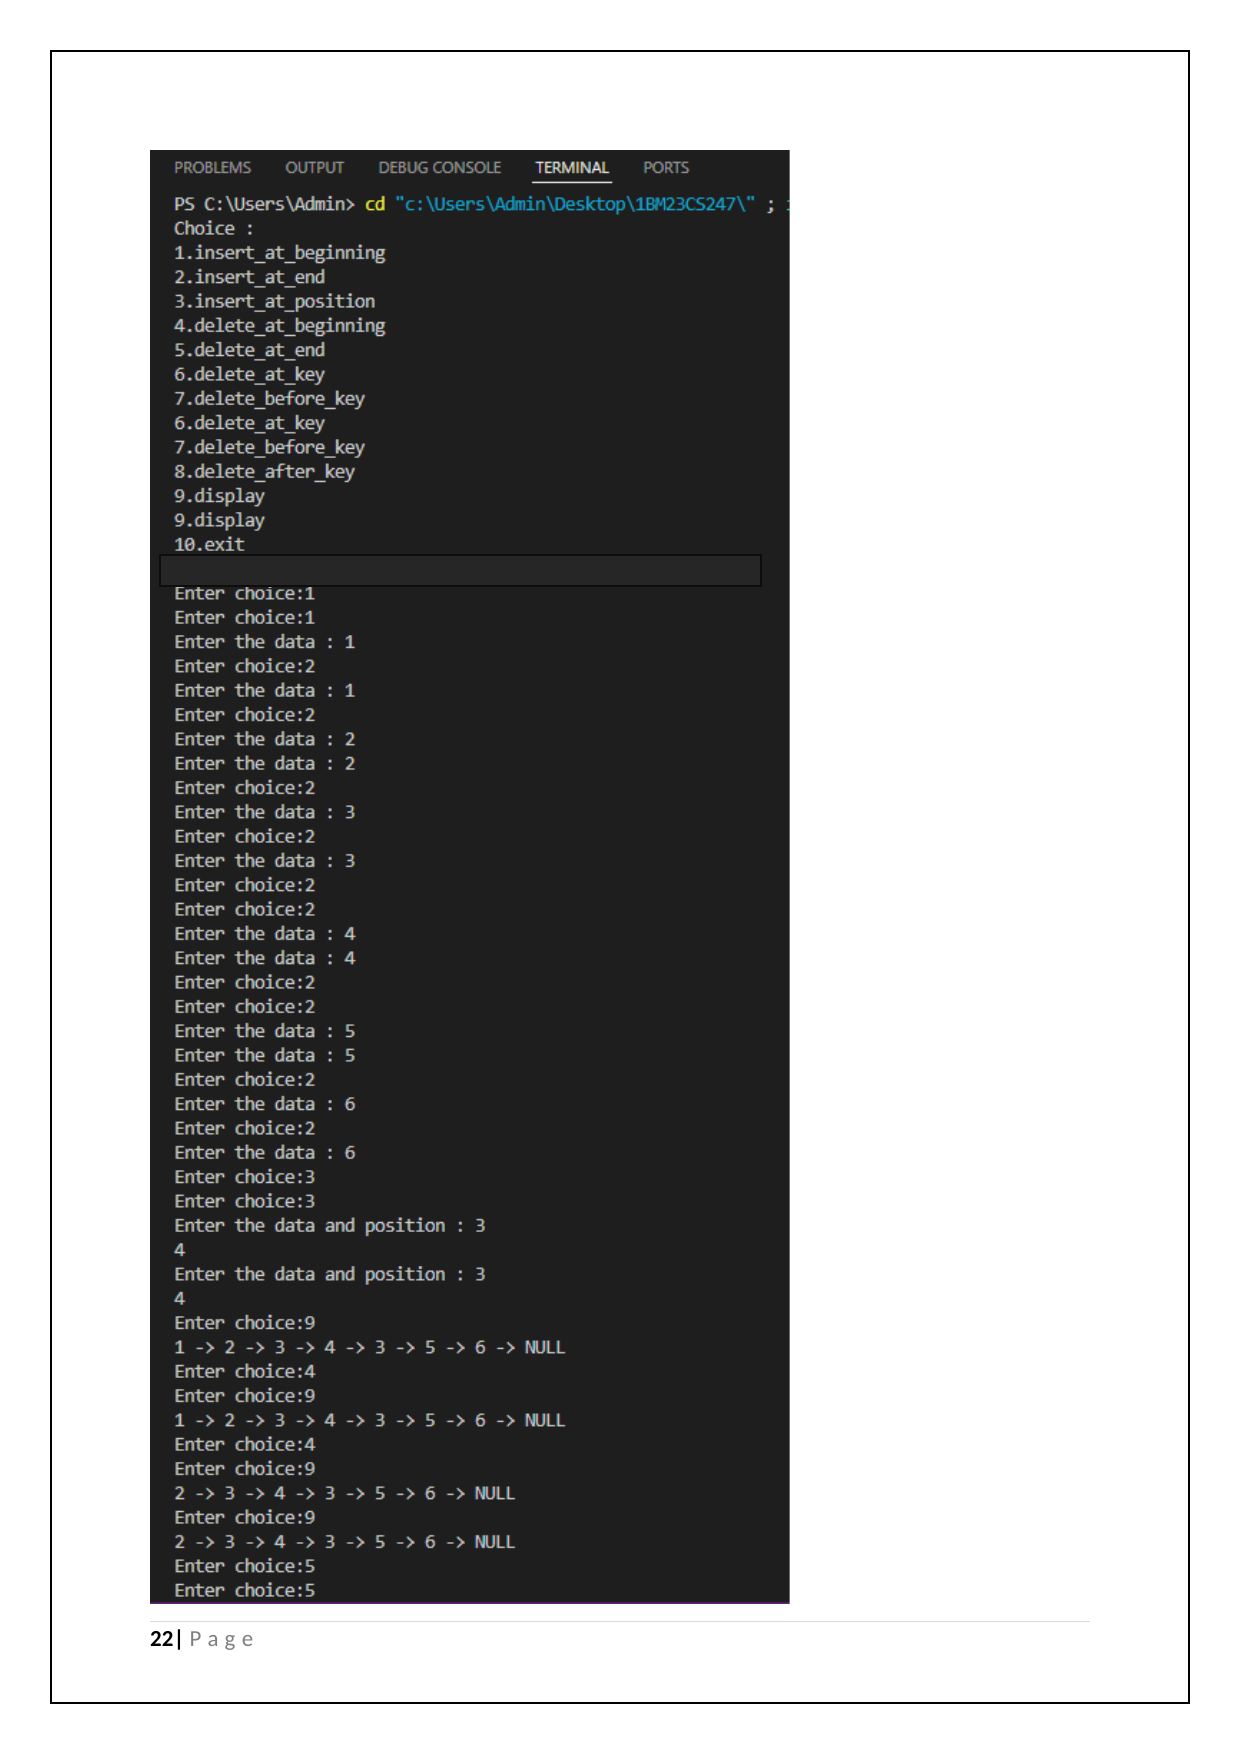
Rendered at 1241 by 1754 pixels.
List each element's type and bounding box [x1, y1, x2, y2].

picture [150, 150, 790, 1604]
